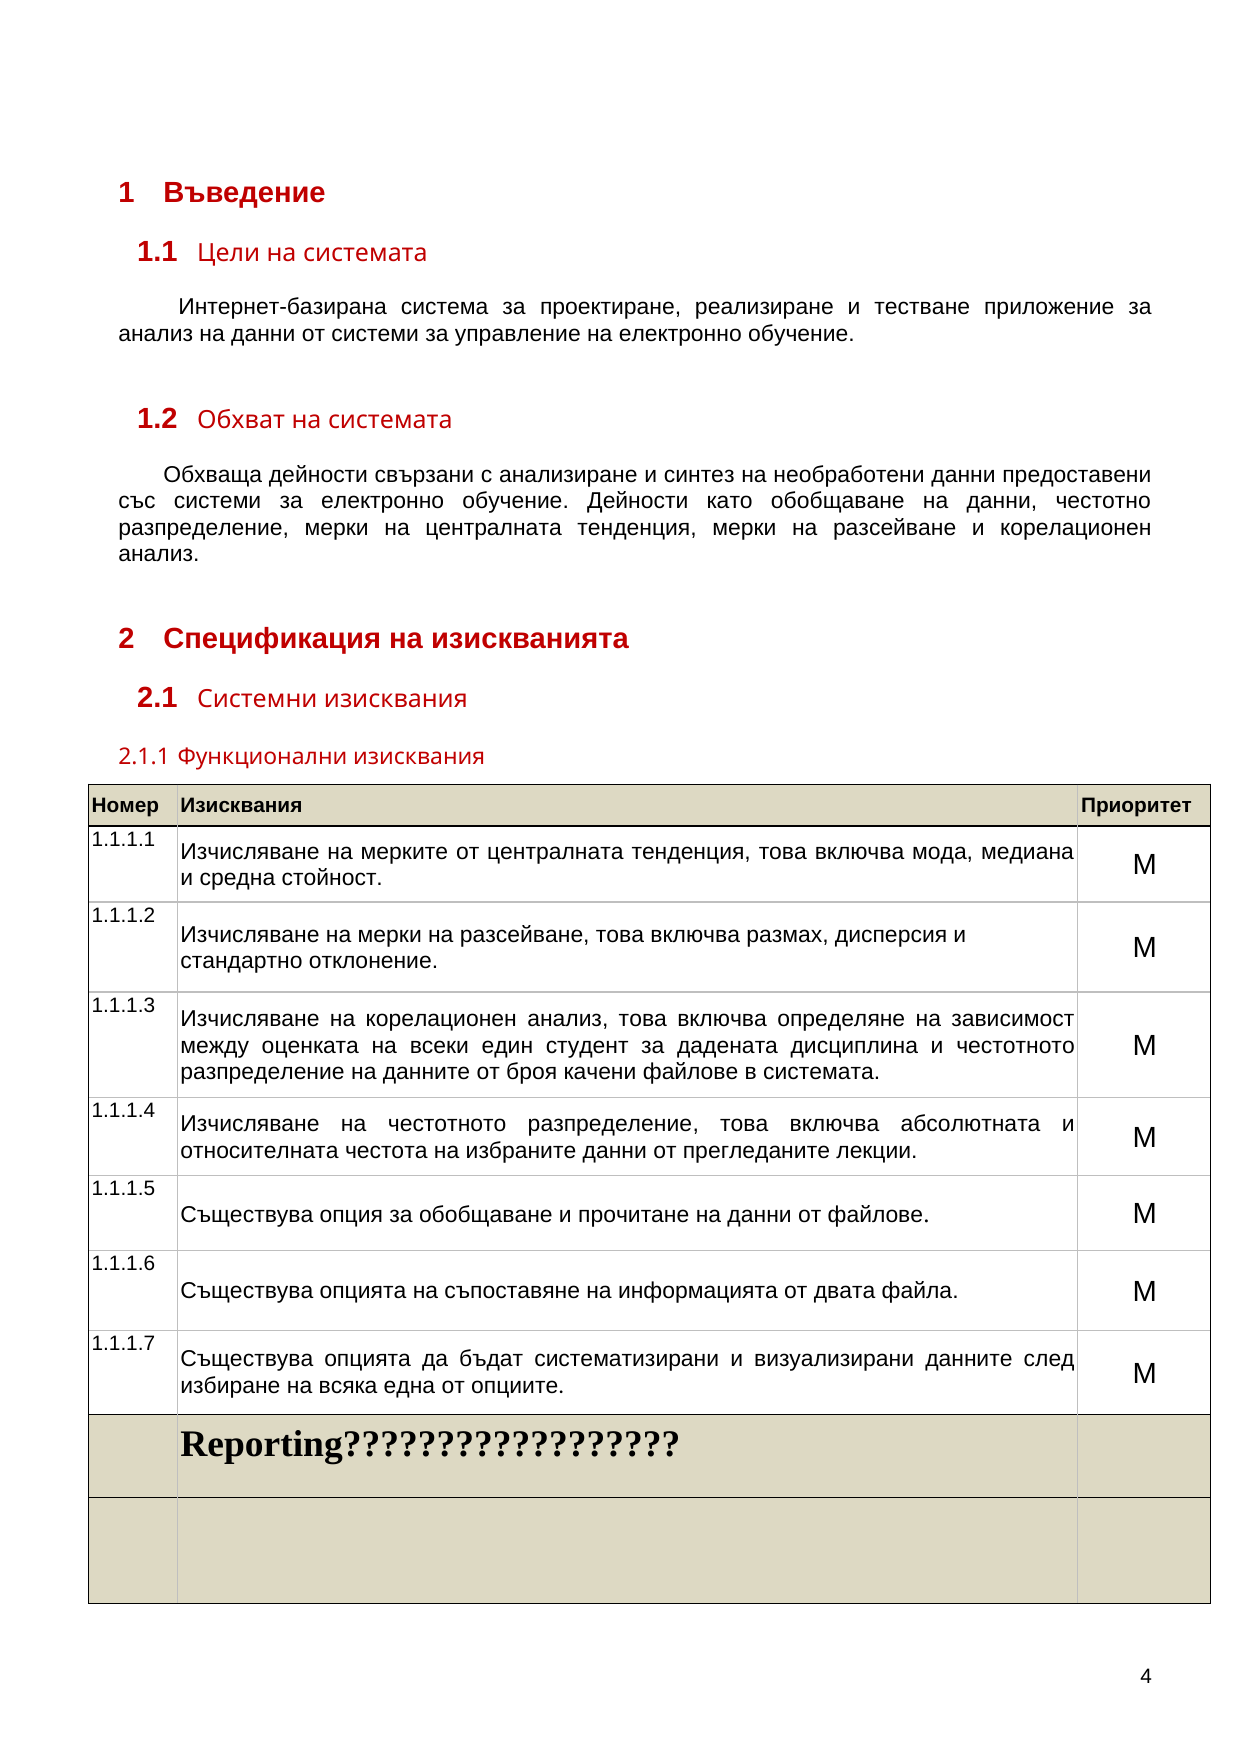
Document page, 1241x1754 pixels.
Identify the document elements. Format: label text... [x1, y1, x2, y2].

table_cell Съществува опцията да бъдат систематизирани и визуализирани данните след избиране на всяка една от опциите. [178, 1331, 1077, 1414]
table_cell [1078, 1498, 1210, 1603]
table_cell 1.1.1.6 [89, 1251, 177, 1330]
table_cell 1.1.1.2 [89, 903, 177, 991]
table_cell Изчисляване на мерките от централната тенденция, това включва мода, медиана и средна стойност. [178, 827, 1077, 901]
table_cell [178, 1498, 1077, 1603]
table_header Номер [89, 785, 177, 825]
table_cell Съществува опция за обобщаване и прочитане на данни от файлове. [178, 1176, 1077, 1250]
table_cell M [1078, 827, 1210, 901]
table_cell M [1078, 903, 1210, 991]
subtitle Функционални изисквания [118, 740, 1152, 771]
table_cell Reporting?????????????????? [178, 1415, 1077, 1497]
table_cell 1.1.1.4 [89, 1098, 177, 1175]
table_cell [89, 1498, 177, 1603]
table_cell M [1078, 1331, 1210, 1414]
table_cell 1.1.1.3 [89, 993, 177, 1097]
table_cell M [1078, 1251, 1210, 1330]
table_cell Изчисляване на корелационен анализ, това включва определяне на зависимост между оценката на всеки един студент за дадената дисциплина и честотното разпределение на данните от броя качени файлове в системата. [178, 993, 1077, 1097]
table_cell Съществува опцията на съпоставяне на информацията от двата файла. [178, 1251, 1077, 1330]
table_cell 1.1.1.7 [89, 1331, 177, 1414]
table_cell 1.1.1.1 [89, 827, 177, 901]
subtitle Обхват на системата [137, 401, 1152, 436]
table_header Приоритет [1078, 785, 1210, 825]
table_cell M [1078, 1176, 1210, 1250]
table_cell Изчисляване на честотното разпределение, това включва абсолютната и относителната честота на избраните данни от прегледаните лекции. [178, 1098, 1077, 1175]
subtitle Спецификация на изискванията [118, 621, 1152, 655]
text Интернет-базирана система за проектиране, реализиране и тестване приложение за анализ на данни от системи за управление на електронно обучение. [118, 293, 1152, 346]
subtitle Въведение [118, 175, 1152, 208]
table_cell M [1078, 993, 1210, 1097]
table_cell 1.1.1.5 [89, 1176, 177, 1250]
table_cell [89, 1415, 177, 1497]
table_header Изисквания [178, 785, 1077, 825]
table_cell M [1078, 1098, 1210, 1175]
table_cell Изчисляване на мерки на разсейване, това включва размах, дисперсия и стандартно отклонение. [178, 903, 1077, 991]
table_cell [1078, 1415, 1210, 1497]
text Обхваща дейности свързани с анализиране и синтез на необработени данни предоставени със системи за електронно обучение. Дейности като обобщаване на данни, честотно разпределение, мерки на централната тенденция, мерки на разсейване и корелационен анализ. [118, 461, 1152, 566]
subtitle Системни изисквания [137, 680, 1152, 715]
subtitle Цели на системата [137, 233, 1152, 268]
